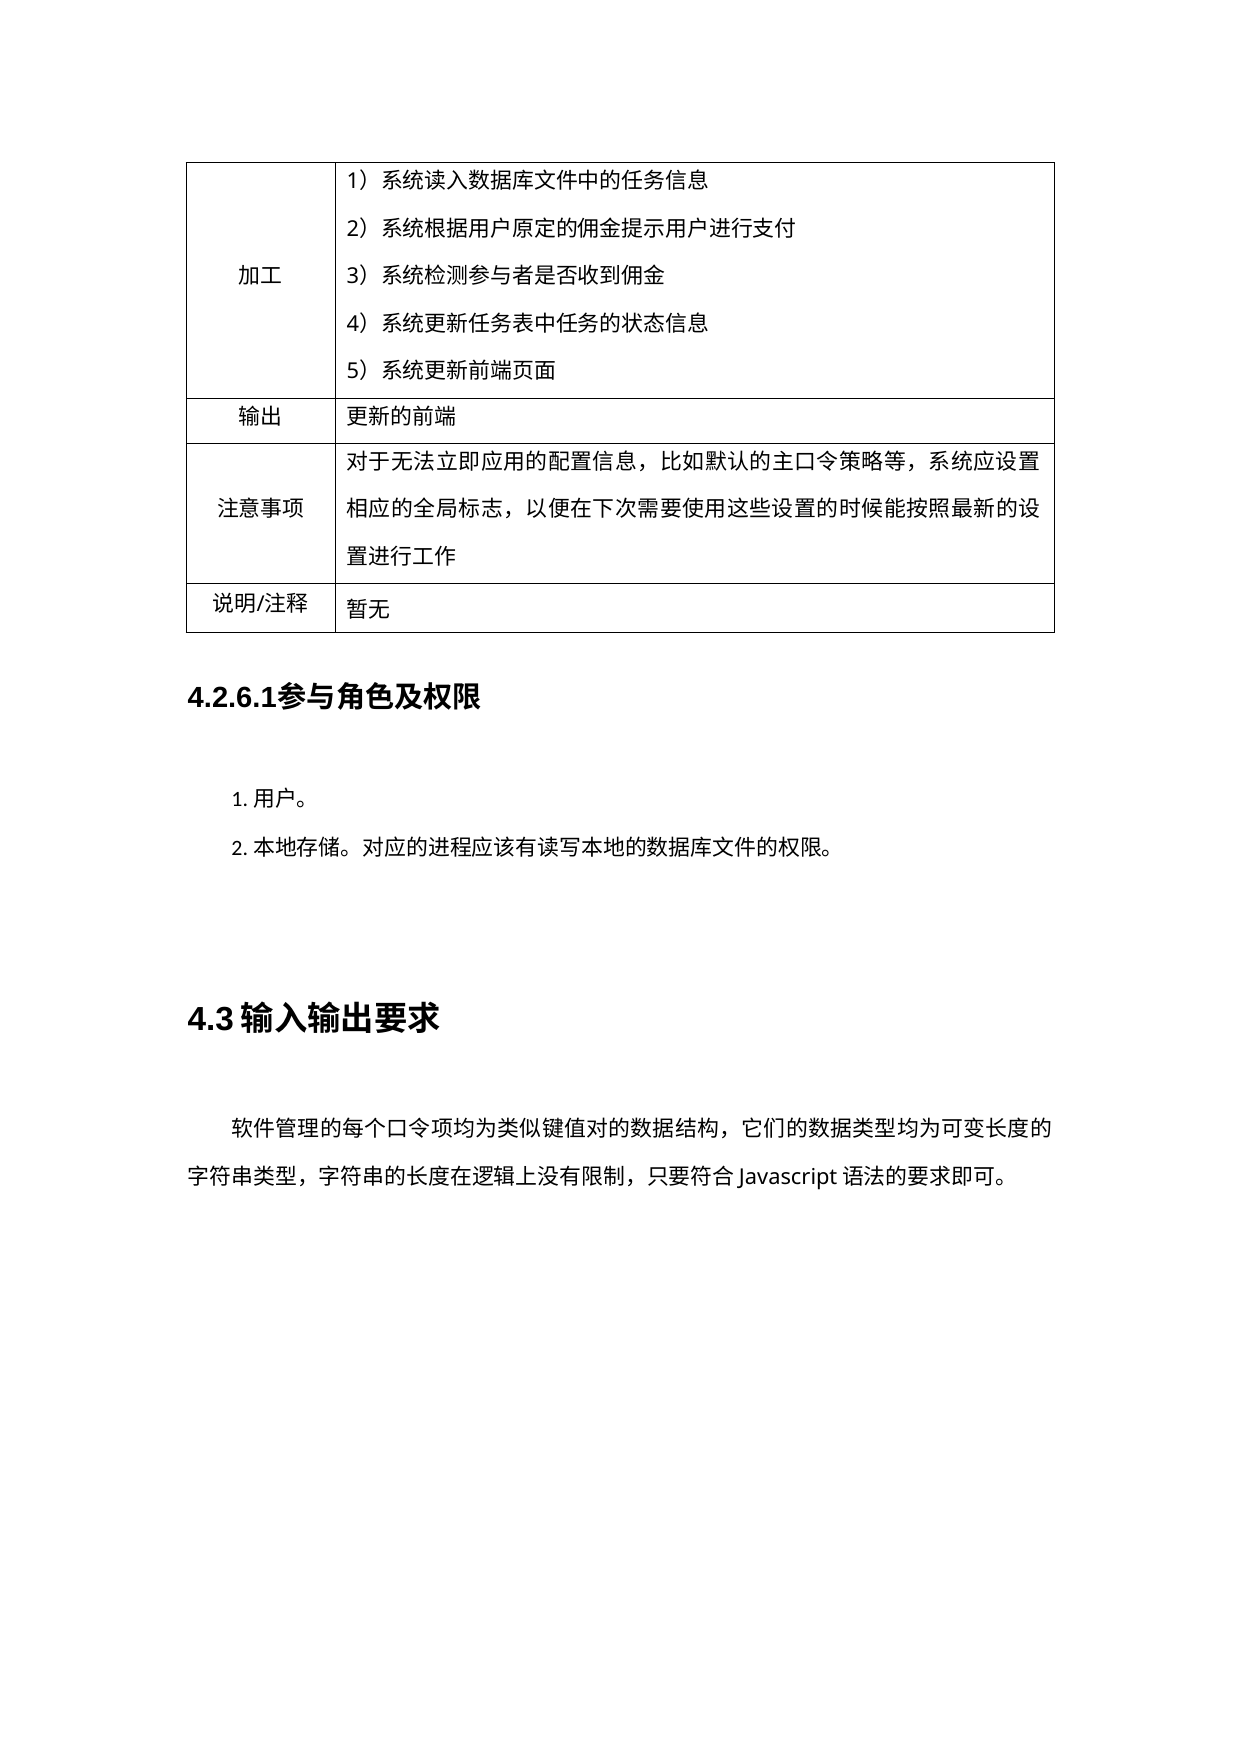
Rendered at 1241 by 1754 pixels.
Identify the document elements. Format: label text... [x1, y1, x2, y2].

table_cell 加工 [187, 163, 335, 398]
table_cell 对于无法立即应用的配置信息，比如默认的主口令策略等，系统应设置相应的全局标志，以便在下次需要使用这些设置的时候能按照最新的设置进行工作 [336, 444, 1054, 583]
table_cell 更新的前端 [336, 399, 1054, 443]
table_cell 说明/注释 [187, 584, 335, 632]
subtitle 4.3输入输出要求 [187, 983, 1053, 1048]
table_cell 1）系统读入数据库文件中的任务信息 2）系统根据用户原定的佣金提示用户进行支付 3）系统检测参与者是否收到佣金 4）系统更新任务表中任务的状态信息 5）系统更新前端页面 [336, 163, 1054, 398]
table_cell 输出 [187, 399, 335, 443]
text 1. 用户。 [187, 781, 1053, 813]
subtitle 参与角色及权限 [187, 662, 1053, 727]
text 软件管理的每个口令项均为类似键值对的数据结构，它们的数据类型均为可变长度的字符串类型，字符串的长度在逻辑上没有限制，只要符合Javascript语法的要求即可。 [187, 1110, 1053, 1191]
text 2. 本地存储。对应的进程应该有读写本地的数据库文件的权限。 [187, 829, 1053, 862]
table_cell 暂无 [336, 584, 1054, 632]
table_cell 注意事项 [187, 444, 335, 583]
